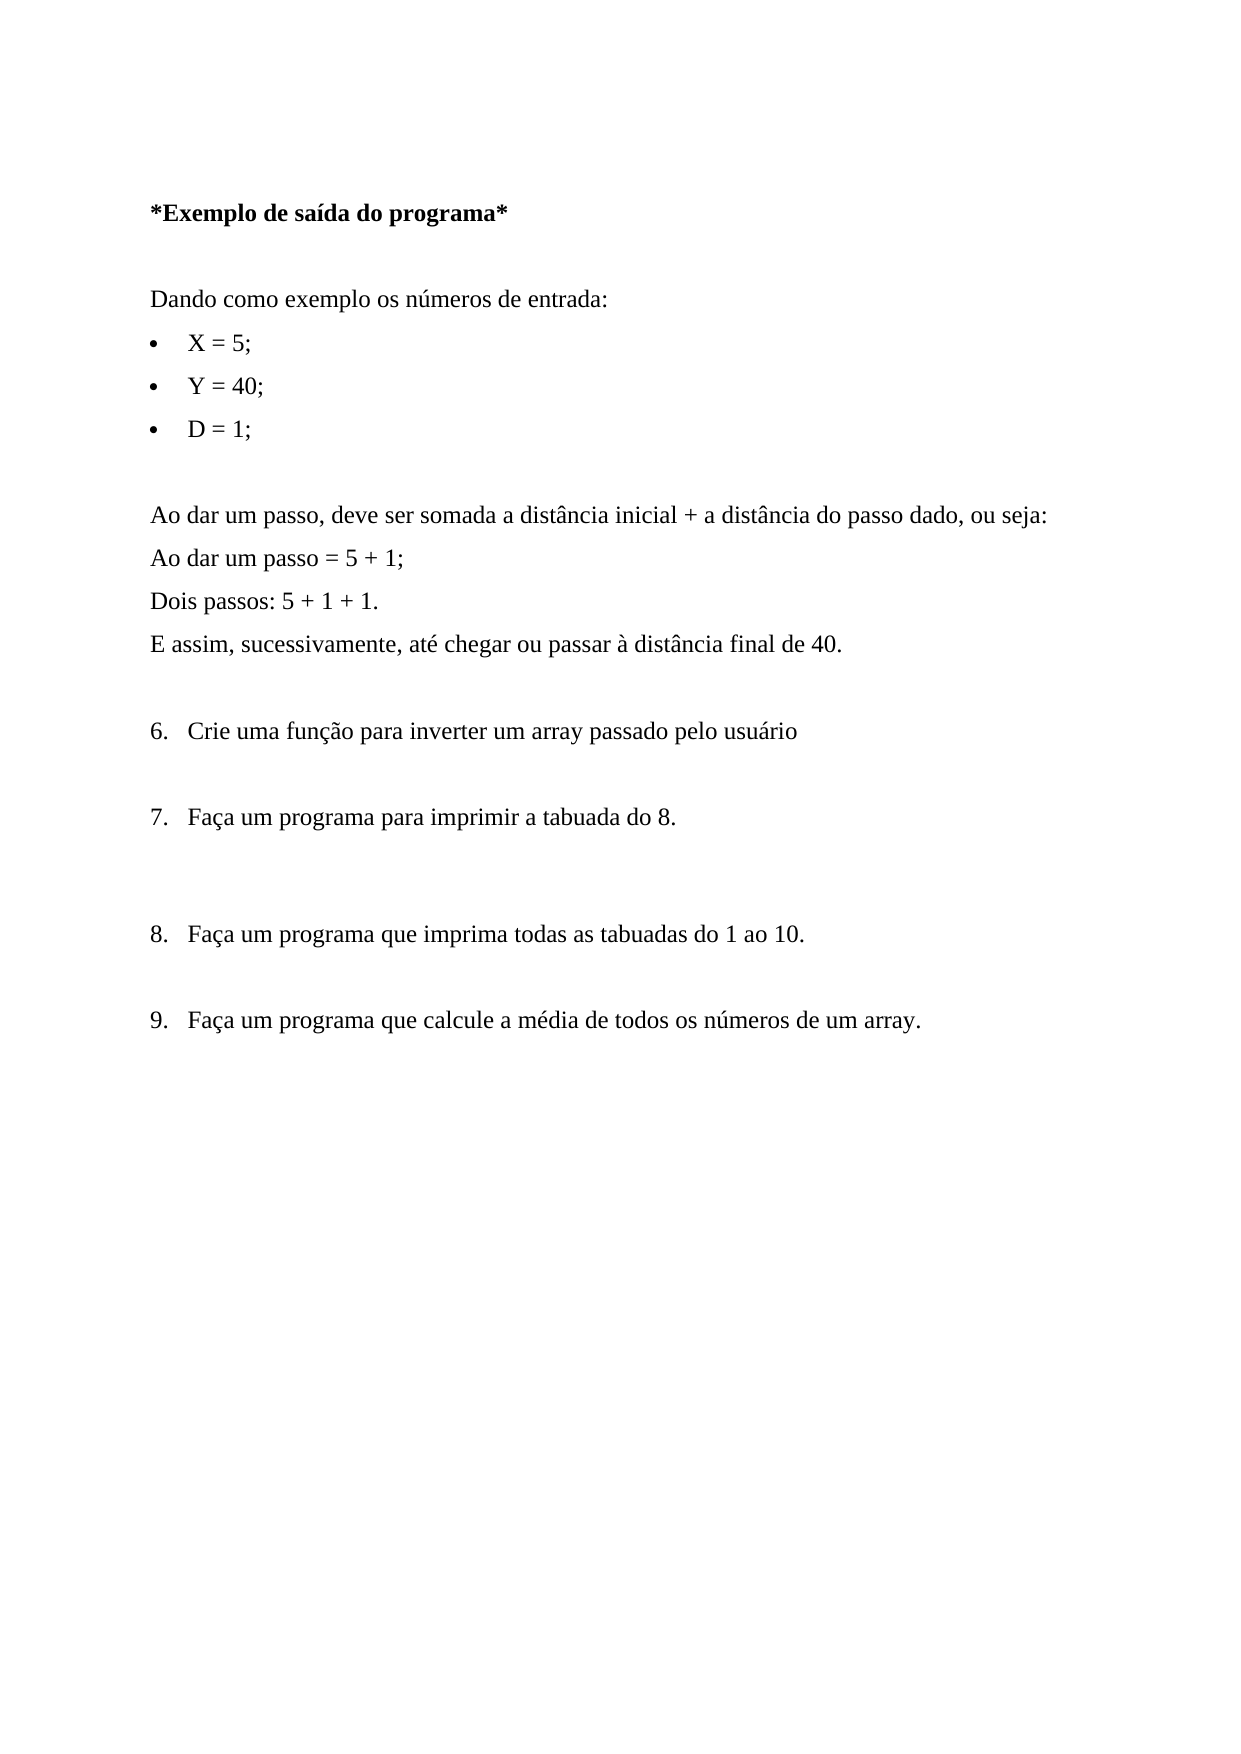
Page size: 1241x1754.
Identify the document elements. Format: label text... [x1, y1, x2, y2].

text *Exemplo de saída do programa* [150, 198, 1090, 227]
text Dois passos: 5 + 1 + 1. [150, 586, 1090, 615]
list Crie uma função para inverter um array passado pelo usuário [150, 716, 1090, 744]
list Faça um programa que imprima todas as tabuadas do 1 ao 10. [150, 919, 1090, 948]
list X = 5; [150, 328, 1090, 356]
text Dando como exemplo os números de entrada: [150, 284, 1090, 313]
list Y = 40; [150, 371, 1090, 399]
list D = 1; [150, 414, 1090, 443]
text E assim, sucessivamente, até chegar ou passar à distância final de 40. [150, 629, 1090, 658]
list Faça um programa que calcule a média de todos os números de um array. [150, 1006, 1090, 1034]
list Faça um programa para imprimir a tabuada do 8. [150, 802, 1090, 831]
text Ao dar um passo = 5 + 1; [150, 543, 1090, 572]
text Ao dar um passo, deve ser somada a distância inicial + a distância do passo dado, ou seja: [150, 500, 1090, 529]
